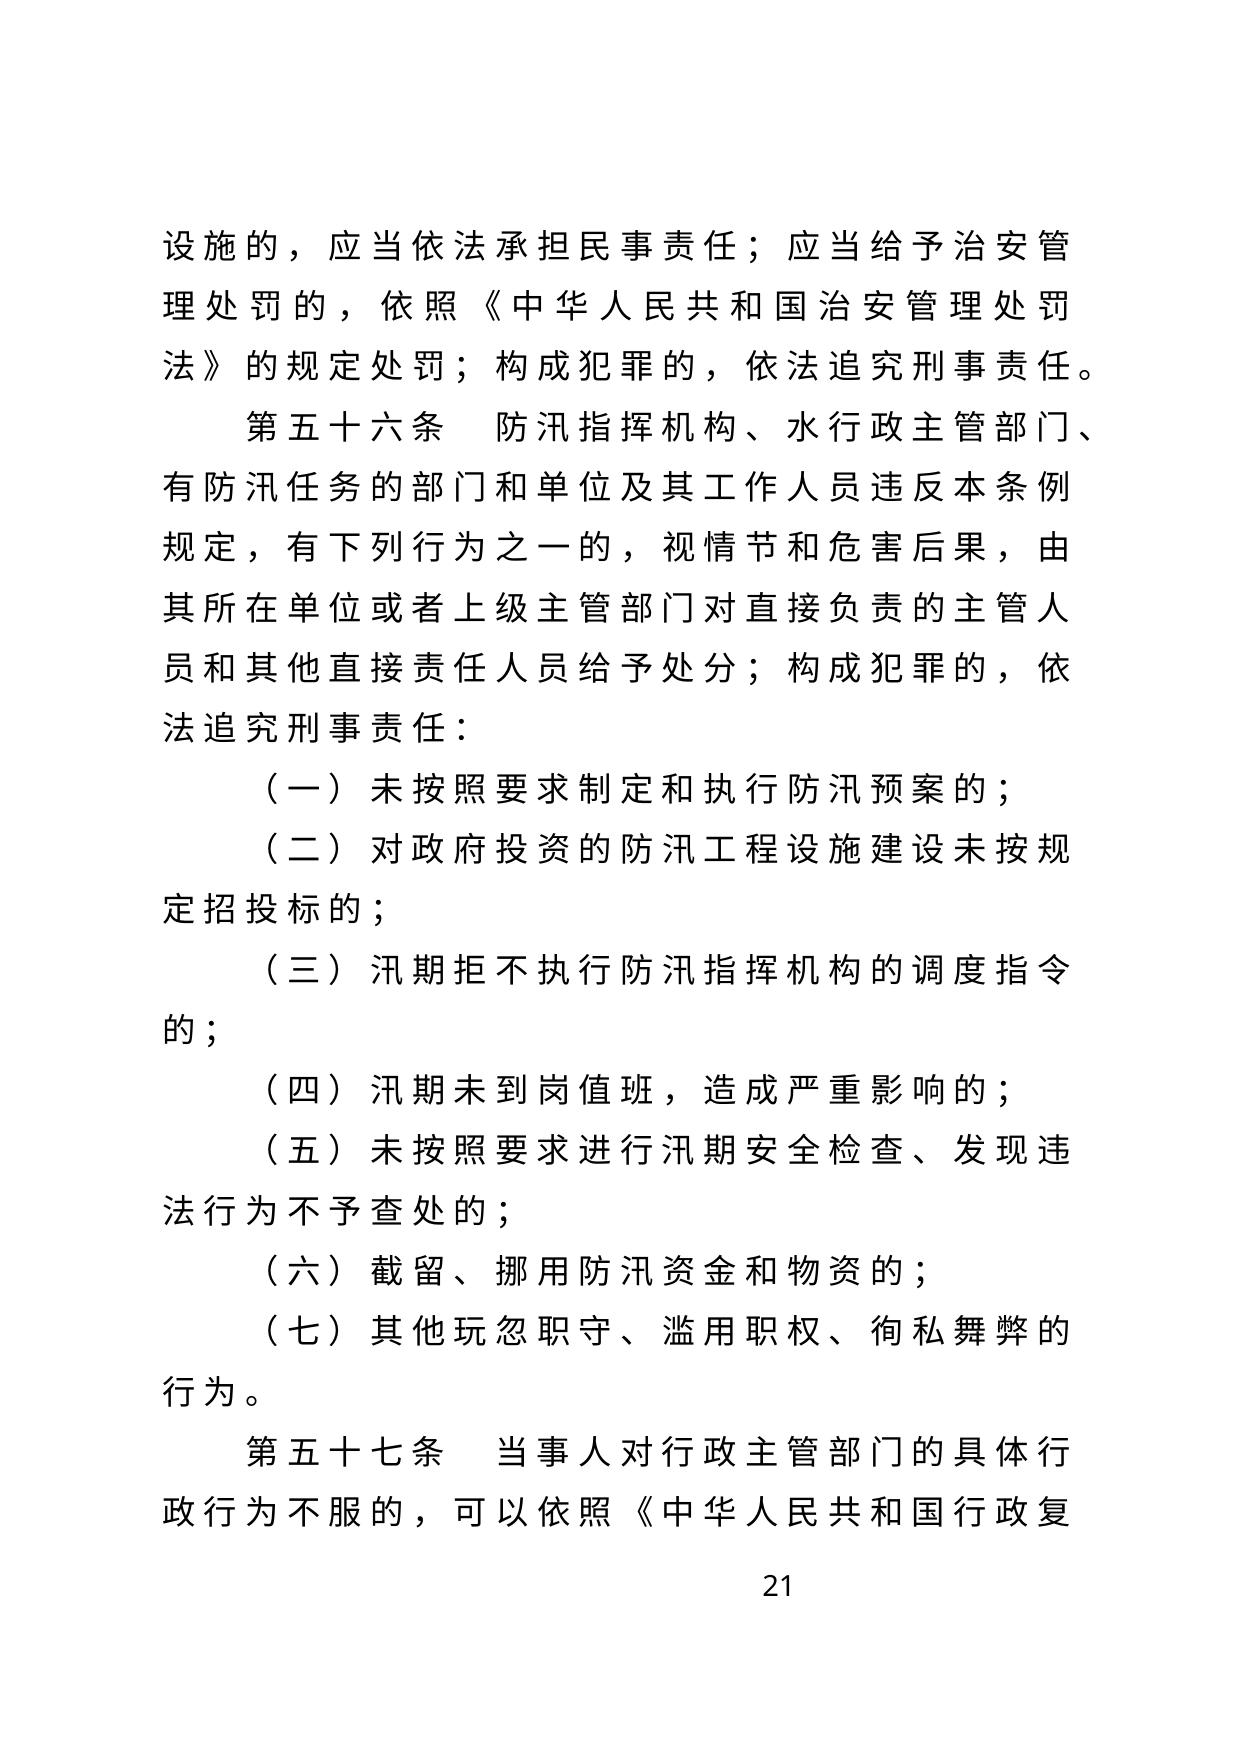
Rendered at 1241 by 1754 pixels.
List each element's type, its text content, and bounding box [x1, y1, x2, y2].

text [162, 1420, 1078, 1540]
text （三）汛期拒不执行防汛指挥机构的调度指令的； [162, 937, 1078, 1058]
text （七）其他玩忽职守、滥用职权、徇私舞弊的行为。 [162, 1299, 1078, 1420]
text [162, 213, 1078, 394]
text （四）汛期未到岗值班，造成严重影响的； [162, 1058, 1078, 1118]
text （六）截留、挪用防汛资金和物资的； [162, 1239, 1078, 1299]
text （二）对政府投资的防汛工程设施建设未按规定招投标的； [162, 817, 1078, 937]
text （一）未按照要求制定和执行防汛预案的； [162, 756, 1078, 817]
text 第五十六条 防汛指挥机构、水行政主管部门、有防汛任务的部门和单位及其工作人员违反本条例规定，有下列行为之一的，视情节和危害后果，由其所在单位或者上级主管部门对直接负责的主管人员和其他直接责任人员给予处分；构成犯罪的，依法追究刑事责任： [162, 394, 1078, 756]
text （五）未按照要求进行汛期安全检查、发现违法行为不予查处的； [162, 1118, 1078, 1239]
